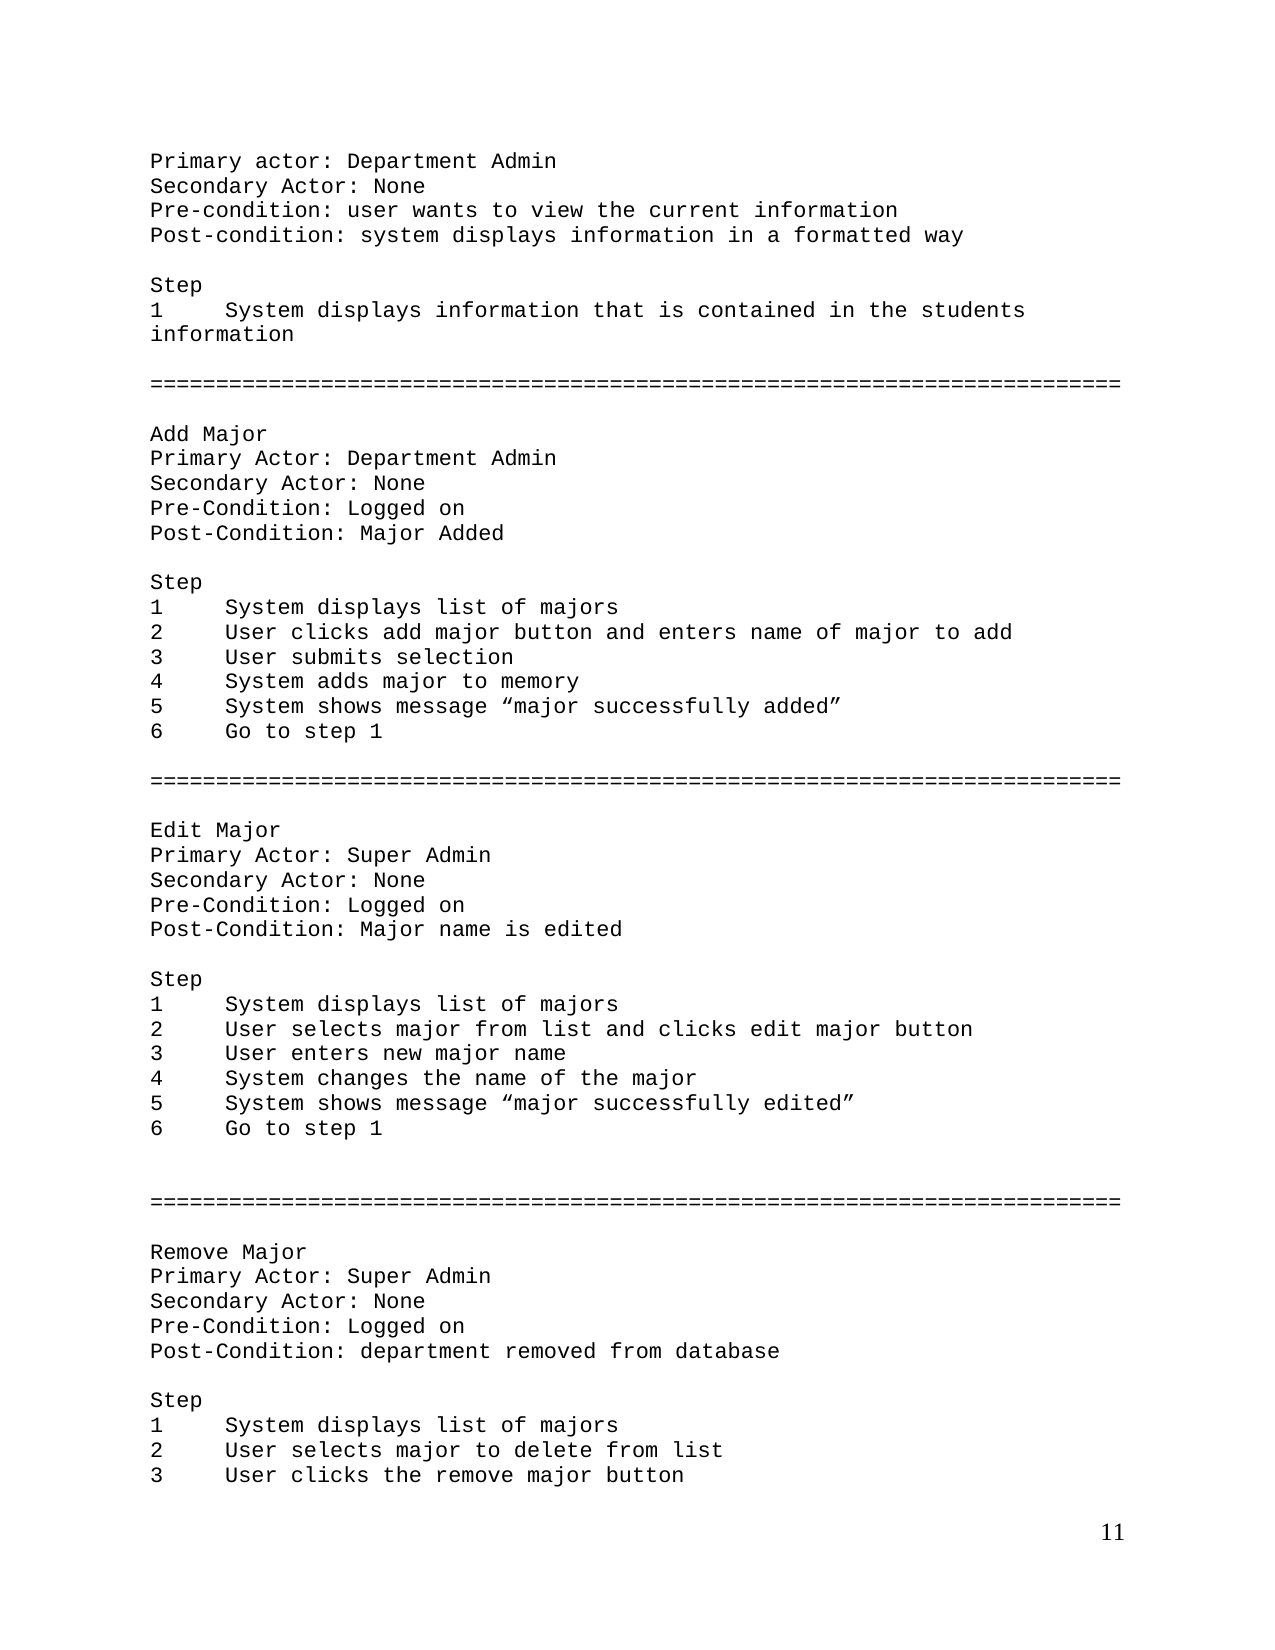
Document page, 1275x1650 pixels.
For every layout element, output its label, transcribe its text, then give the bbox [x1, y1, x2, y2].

text Primary actor: Department Admin [150, 150, 1125, 175]
text 2 User selects major from list and clicks edit major button [150, 1018, 1125, 1042]
text Pre-Condition: Logged on [150, 497, 1125, 522]
text Primary Actor: Department Admin [150, 447, 1125, 472]
text Step [150, 274, 1125, 299]
text Post-Condition: Major Added [150, 522, 1125, 547]
text Secondary Actor: None [150, 1290, 1125, 1315]
text Add Major [150, 423, 1125, 447]
text Post-condition: system displays information in a formatted way [150, 224, 1125, 249]
text Edit Major [150, 819, 1125, 844]
text 3 User enters new major name [150, 1042, 1125, 1067]
text 2 User selects major to delete from list [150, 1439, 1125, 1464]
text 5 System shows message “major successfully edited” [150, 1092, 1125, 1117]
text Step [150, 571, 1125, 596]
text 1 System displays list of majors [150, 1414, 1125, 1439]
text 4 System adds major to memory [150, 671, 1125, 695]
text Step [150, 1389, 1125, 1414]
text 4 System changes the name of the major [150, 1067, 1125, 1092]
text Secondary Actor: None [150, 472, 1125, 497]
text 5 System shows message “major successfully added” [150, 695, 1125, 720]
text Secondary Actor: None [150, 175, 1125, 199]
text 3 User clicks the remove major button [150, 1464, 1125, 1489]
text Primary Actor: Super Admin [150, 1266, 1125, 1290]
text Post-Condition: department removed from database [150, 1340, 1125, 1365]
text 3 User submits selection [150, 646, 1125, 671]
text Pre-Condition: Logged on [150, 894, 1125, 918]
text 1 System displays information that is contained in the students information [150, 299, 1125, 348]
text 6 Go to step 1 [150, 720, 1125, 745]
text Primary Actor: Super Admin [150, 844, 1125, 869]
text Pre-condition: user wants to view the current information [150, 199, 1125, 224]
text 1 System displays list of majors [150, 596, 1125, 621]
text ========================================================================== [150, 1191, 1125, 1216]
text Pre-Condition: Logged on [150, 1315, 1125, 1340]
text 2 User clicks add major button and enters name of major to add [150, 621, 1125, 646]
text 1 System displays list of majors [150, 993, 1125, 1018]
text ========================================================================== [150, 373, 1125, 398]
text Secondary Actor: None [150, 869, 1125, 894]
text 6 Go to step 1 [150, 1117, 1125, 1142]
text Remove Major [150, 1241, 1125, 1266]
text Post-Condition: Major name is edited [150, 918, 1125, 943]
text ========================================================================== [150, 770, 1125, 794]
text Step [150, 968, 1125, 993]
